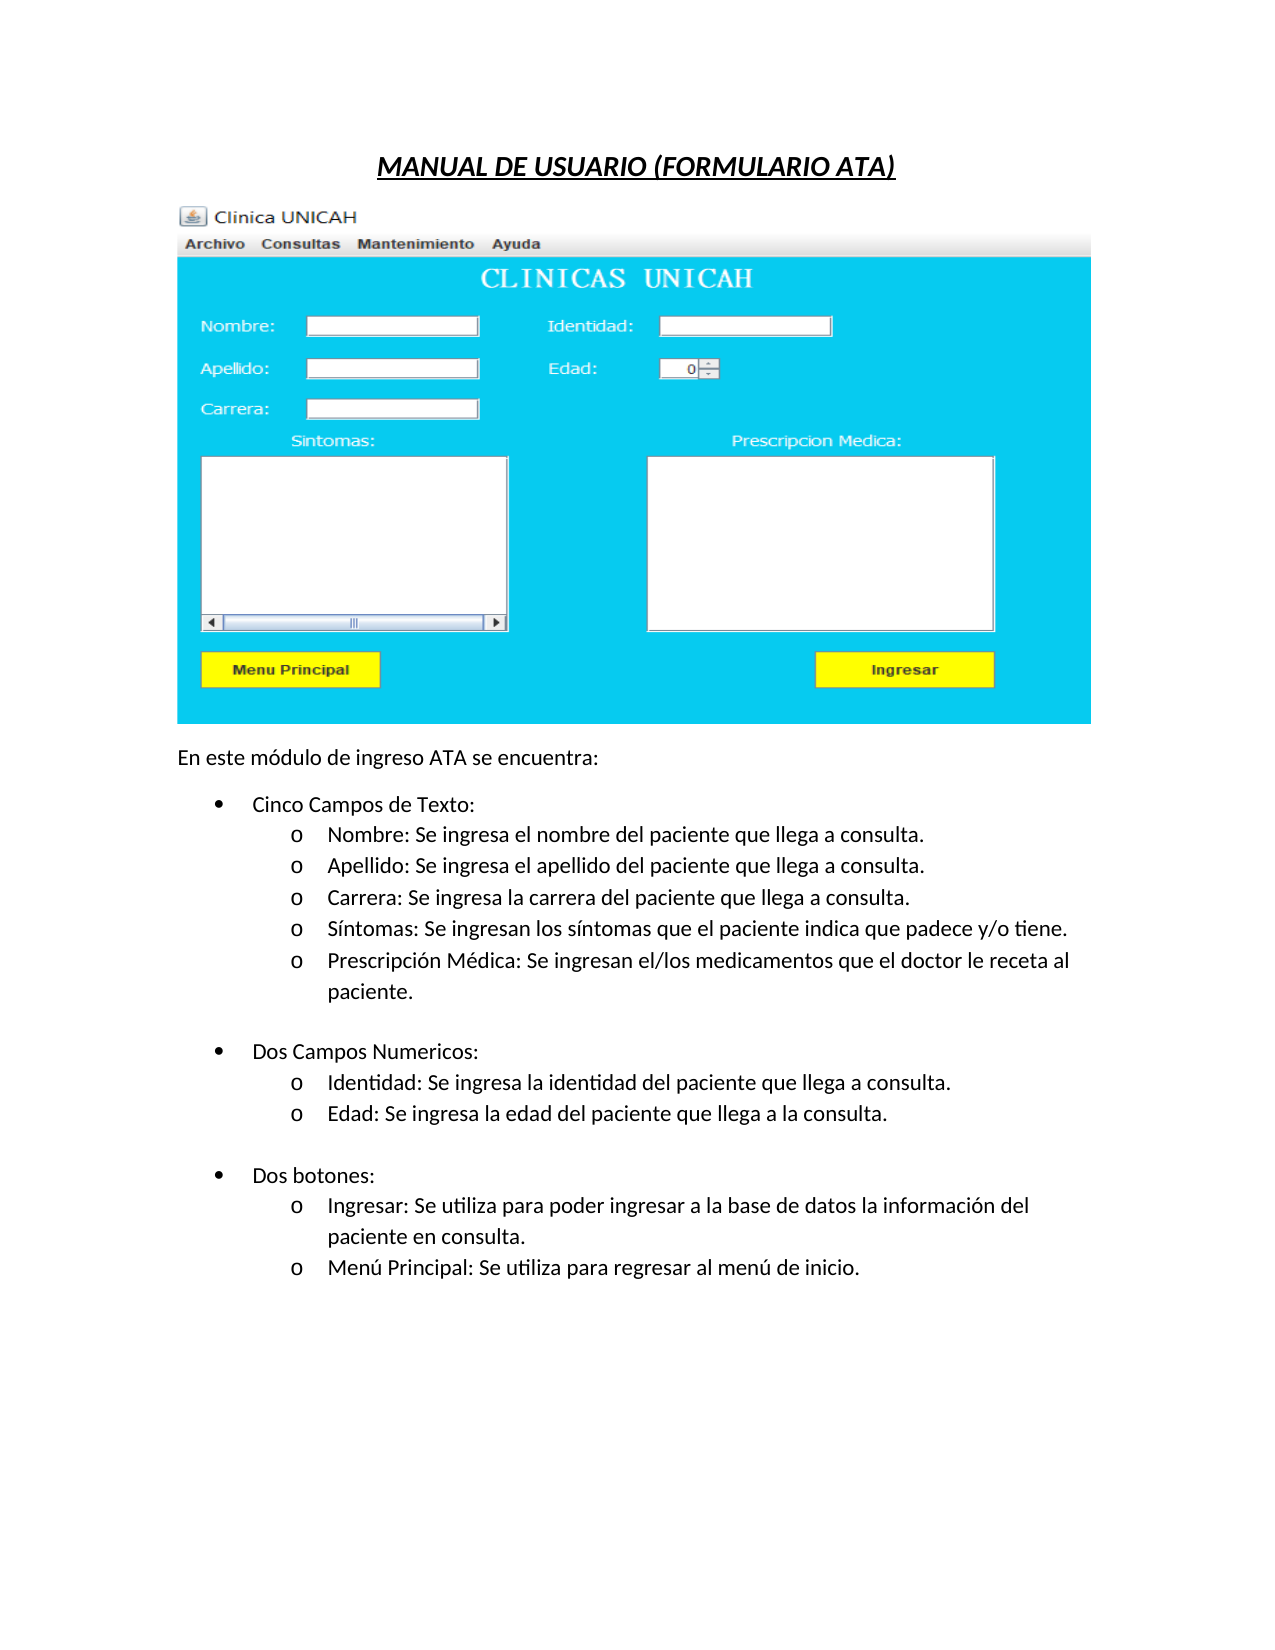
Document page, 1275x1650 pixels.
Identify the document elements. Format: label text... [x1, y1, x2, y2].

list Prescripción Médica: Se ingresan el/los medicamentos que el doctor le receta al paciente. [290, 946, 1098, 1005]
list Síntomas: Se ingresan los síntomas que el paciente indica que padece y/o tiene. [290, 914, 1098, 943]
list Cinco Campos de Texto: [215, 790, 1098, 818]
list Dos botones: [215, 1161, 1098, 1189]
text MANUAL DE USUARIO (FORMULARIO ATA) [177, 148, 1098, 183]
list Nombre: Se ingresa el nombre del paciente que llega a consulta. [290, 820, 1098, 849]
list Dos Campos Numericos: [215, 1037, 1098, 1066]
picture [177, 202, 1091, 724]
list Apellido: Se ingresa el apellido del paciente que llega a consulta. [290, 851, 1098, 881]
list Ingresar: Se utiliza para poder ingresar a la base de datos la información del paciente en consulta. [290, 1191, 1098, 1250]
list Carrera: Se ingresa la carrera del paciente que llega a consulta. [290, 883, 1098, 912]
text En este módulo de ingreso ATA se encuentra: [177, 743, 1098, 771]
list Edad: Se ingresa la edad del paciente que llega a la consulta. [290, 1099, 1098, 1128]
list Identidad: Se ingresa la identidad del paciente que llega a consulta. [290, 1068, 1098, 1097]
list Menú Principal: Se utiliza para regresar al menú de inicio. [290, 1253, 1098, 1282]
